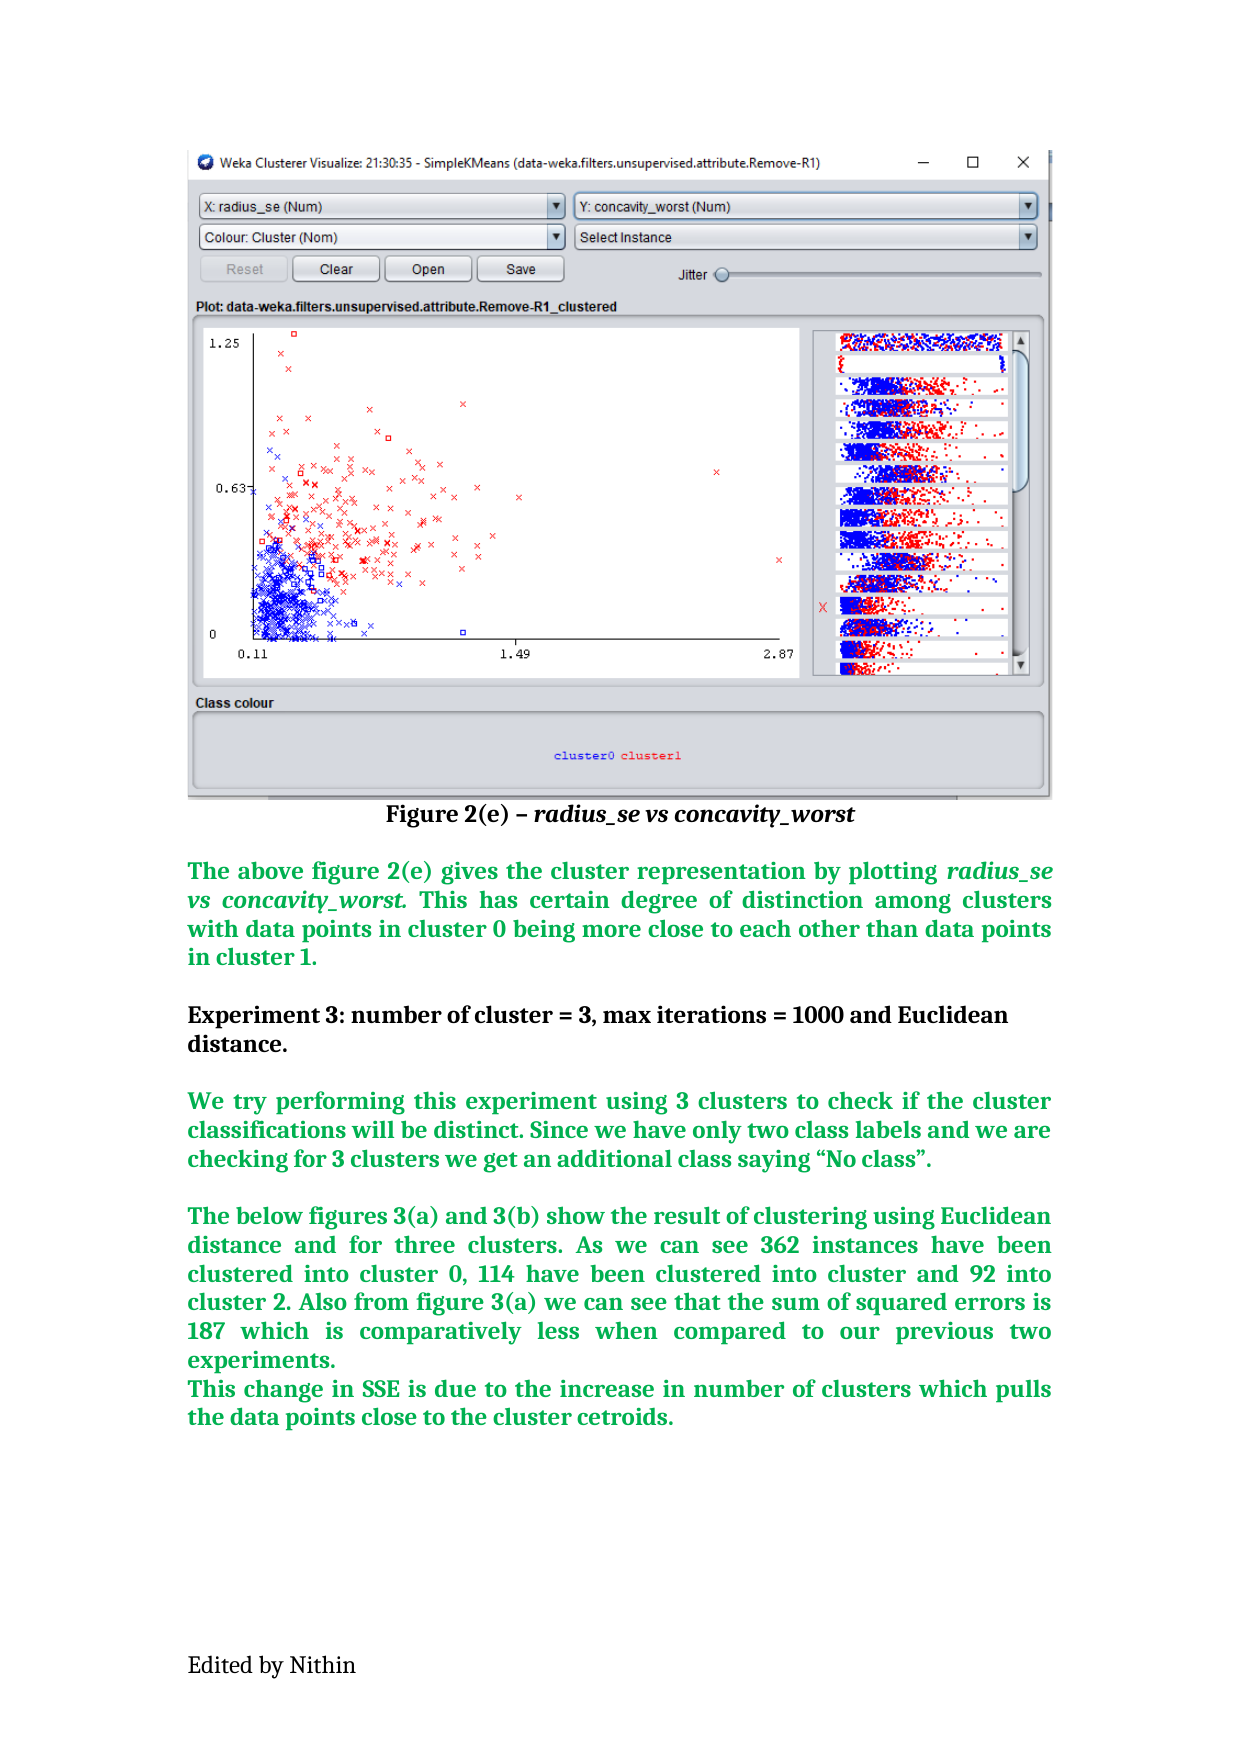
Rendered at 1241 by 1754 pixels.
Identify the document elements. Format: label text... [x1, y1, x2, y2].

text We try performing this experiment using 3 clusters to check if the cluster classifications will be distinct. Since we have only two class labels and we are checking for 3 clusters we get an additional class saying “No class”. [187, 1087, 1053, 1173]
picture [187, 150, 1053, 800]
text The below figures 3(a) and 3(b) show the result of clustering using Euclidean distance and for three clusters. As we can see 362 instances have been clustered into cluster 0, 114 have been clustered into cluster and 92 into cluster 2. Also from figure 3(a) we can see that the sum of squared errors is 187 which is comparatively less when compared to our previous two experiments. [187, 1202, 1053, 1374]
text The above figure 2(e) gives the cluster representation by plotting radius_se vs concavity_worst. This has certain degree of distinction among clusters with data points in cluster 0 being more close to each other than data points in cluster 1. [187, 857, 1053, 972]
text This change in SSE is due to the increase in number of clusters which pulls the data points close to the cluster cetroids. [187, 1374, 1053, 1432]
text Experiment 3: number of cluster = 3, max iterations = 1000 and Euclidean distance. [187, 1001, 1053, 1058]
text Figure 2(e) – radius_se vs concavity_worst [187, 800, 1053, 828]
